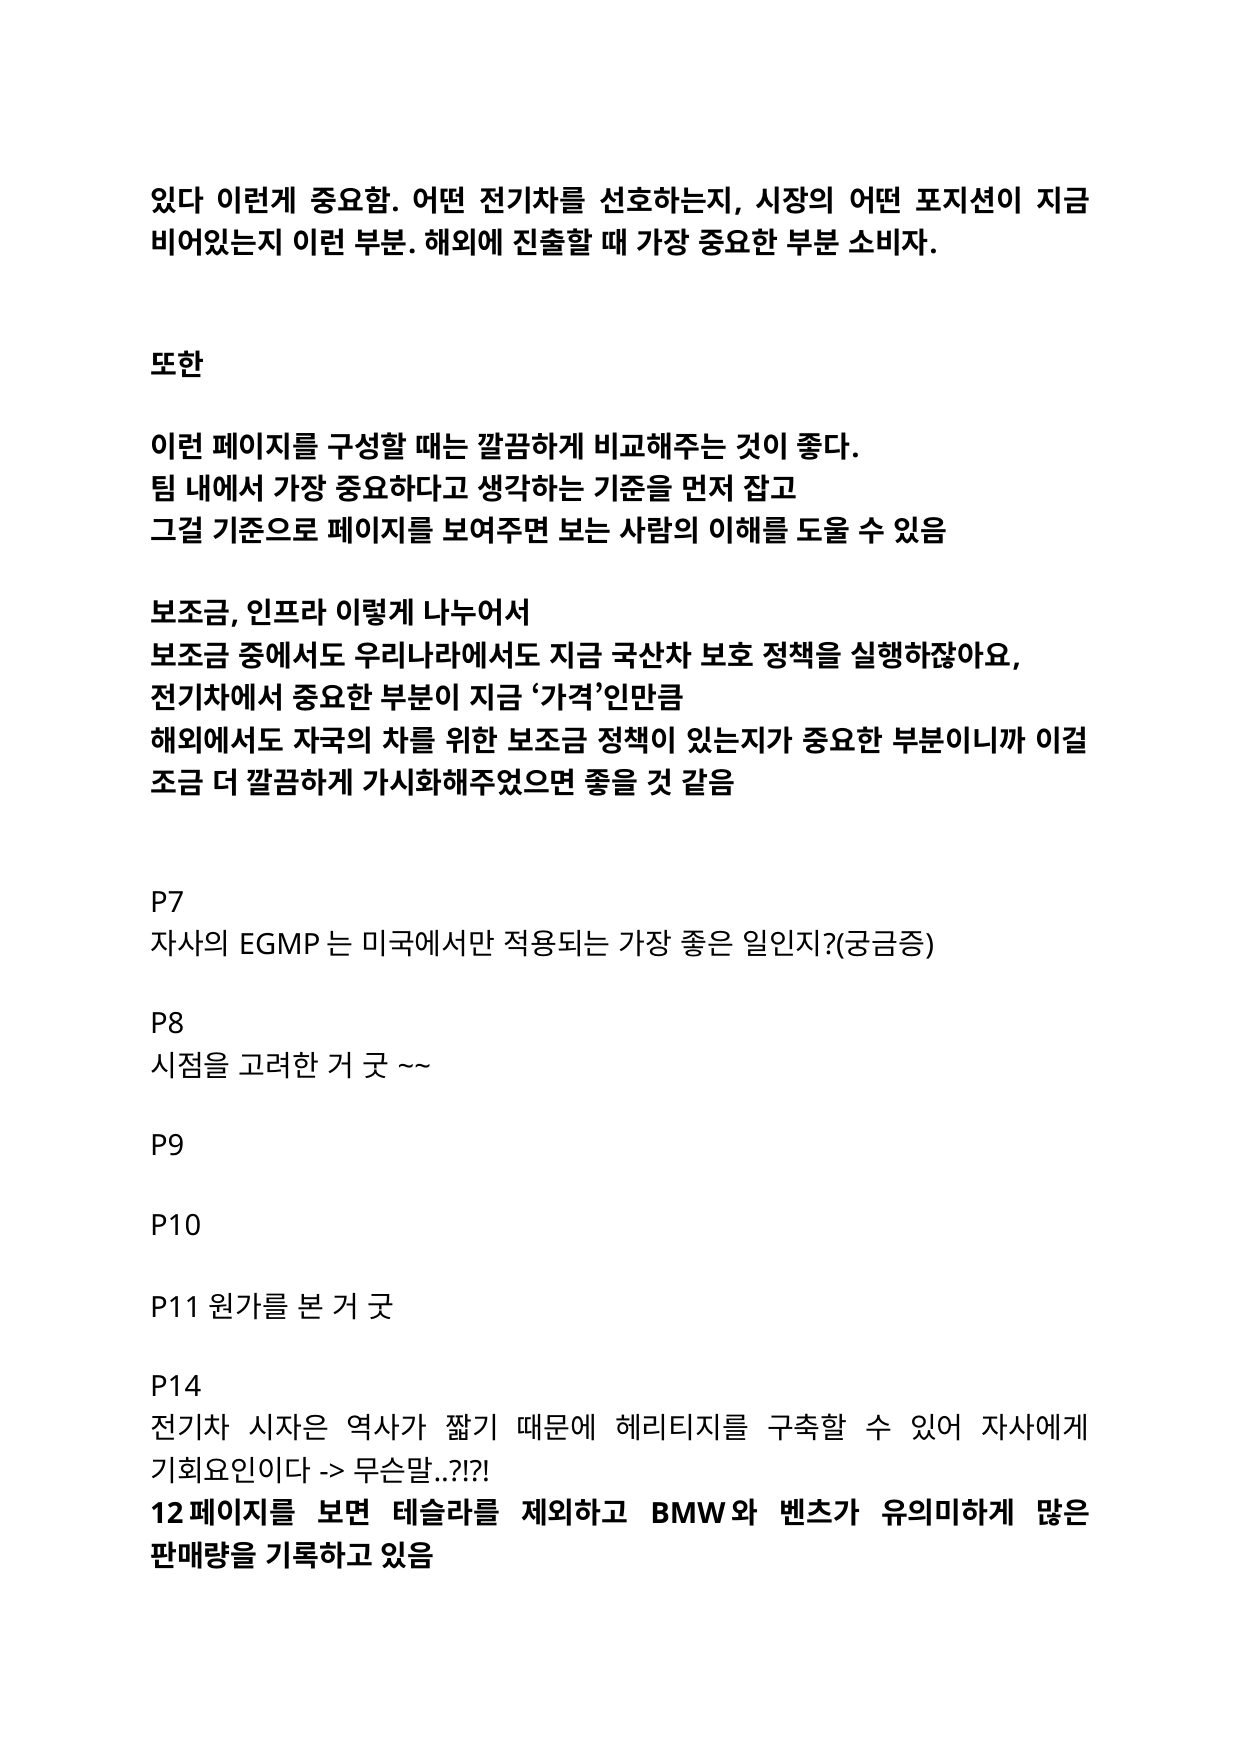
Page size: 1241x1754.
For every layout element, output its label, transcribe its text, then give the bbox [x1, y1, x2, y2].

text 보조금, 인프라 이렇게 나누어서 [150, 590, 1090, 632]
text 시점을 고려한 거 굿 ~~ [150, 1042, 1090, 1085]
text 그걸 기준으로 페이지를 보여주면 보는 사람의 이해를 도울 수 있음 [150, 508, 1090, 550]
text P9 [150, 1124, 1090, 1164]
text 전기차에서 중요한 부분이 지금 ‘가격’인만큼 [150, 675, 1090, 717]
text 이런 페이지를 구성할 때는 깔끔하게 비교해주는 것이 좋다. [150, 423, 1090, 466]
text P7 [150, 881, 1090, 921]
text 팀 내에서 가장 중요하다고 생각하는 기준을 먼저 잡고 [150, 466, 1090, 508]
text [150, 177, 1090, 262]
text 전기차 시자은 역사가 짧기 때문에 헤리티지를 구축할 수 있어 자사에게 기회요인이다 -> 무슨말..?!?! [150, 1405, 1090, 1490]
text 자사의 EGMP는 미국에서만 적용되는 가장 좋은 일인지?(궁금증) [150, 921, 1090, 963]
text 해외에서도 자국의 차를 위한 보조금 정책이 있는지가 중요한 부분이니까 이걸 조금 더 깔끔하게 가시화해주었으면 좋을 것 같음 [150, 717, 1090, 802]
text P11 원가를 본 거 굿 [150, 1283, 1090, 1326]
text P10 [150, 1204, 1090, 1244]
text 12페이지를 보면 테슬라를 제외하고 BMW와 벤츠가 유의미하게 많은 판매량을 기록하고 있음 [150, 1490, 1090, 1574]
text 또한 [150, 341, 1090, 384]
text 보조금 중에서도 우리나라에서도 지금 국산차 보호 정책을 실행하잖아요, [150, 632, 1090, 675]
text P14 [150, 1365, 1090, 1405]
text P8 [150, 1003, 1090, 1042]
